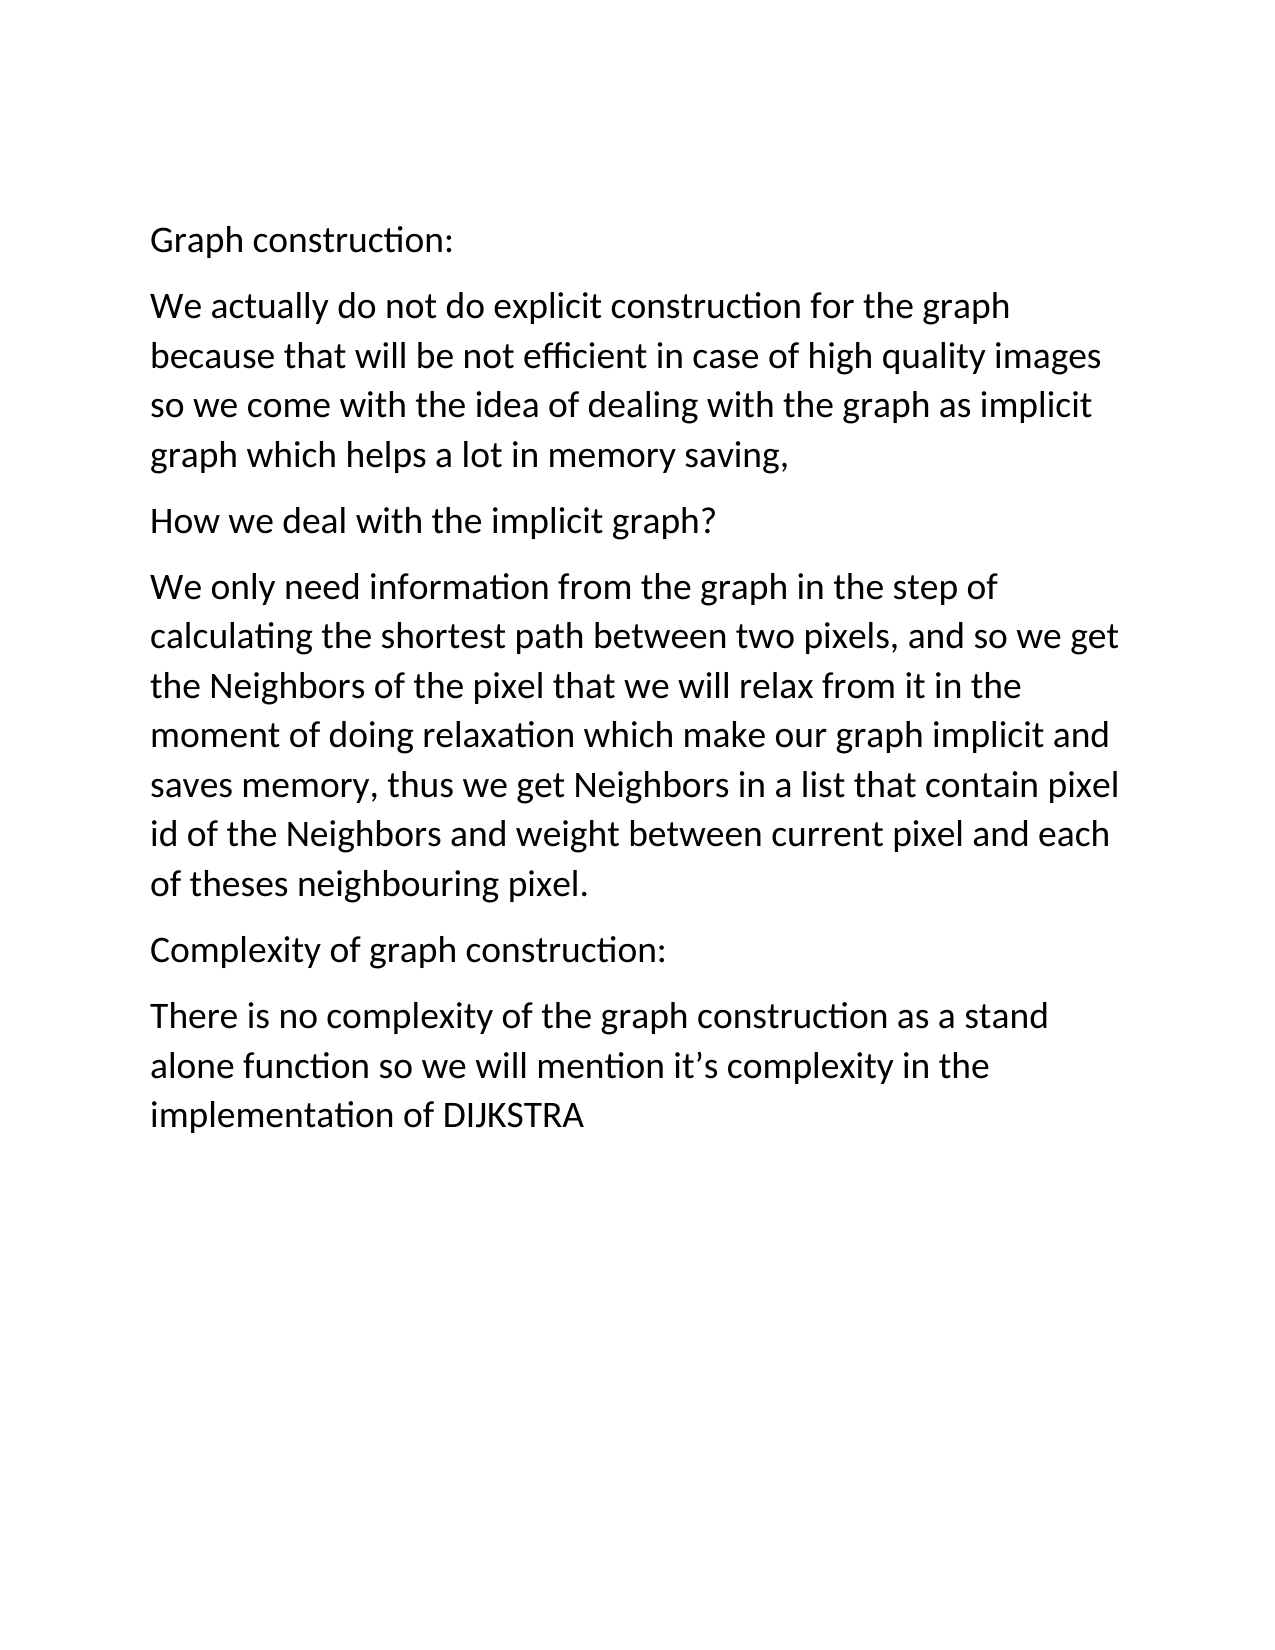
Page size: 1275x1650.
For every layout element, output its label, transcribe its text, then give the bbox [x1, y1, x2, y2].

text How we deal with the implicit graph? [150, 497, 1125, 543]
text We actually do not do explicit construction for the graph because that will be not efficient in case of high quality images so we come with the idea of dealing with the graph as implicit graph which helps a lot in memory saving, [150, 282, 1125, 477]
text There is no complexity of the graph construction as a stand alone function so we will mention it’s complexity in the implementation of DIJKSTRA [150, 992, 1125, 1137]
text Complexity of graph construction: [150, 926, 1125, 972]
text Graph construction: [150, 216, 1125, 262]
text We only need information from the graph in the step of calculating the shortest path between two pixels, and so we get the Neighbors of the pixel that we will relax from it in the moment of doing relaxation which make our graph implicit and saves memory, thus we get Neighbors in a list that contain pixel id of the Neighbors and weight between current pixel and each of theses neighbouring pixel. [150, 563, 1125, 906]
